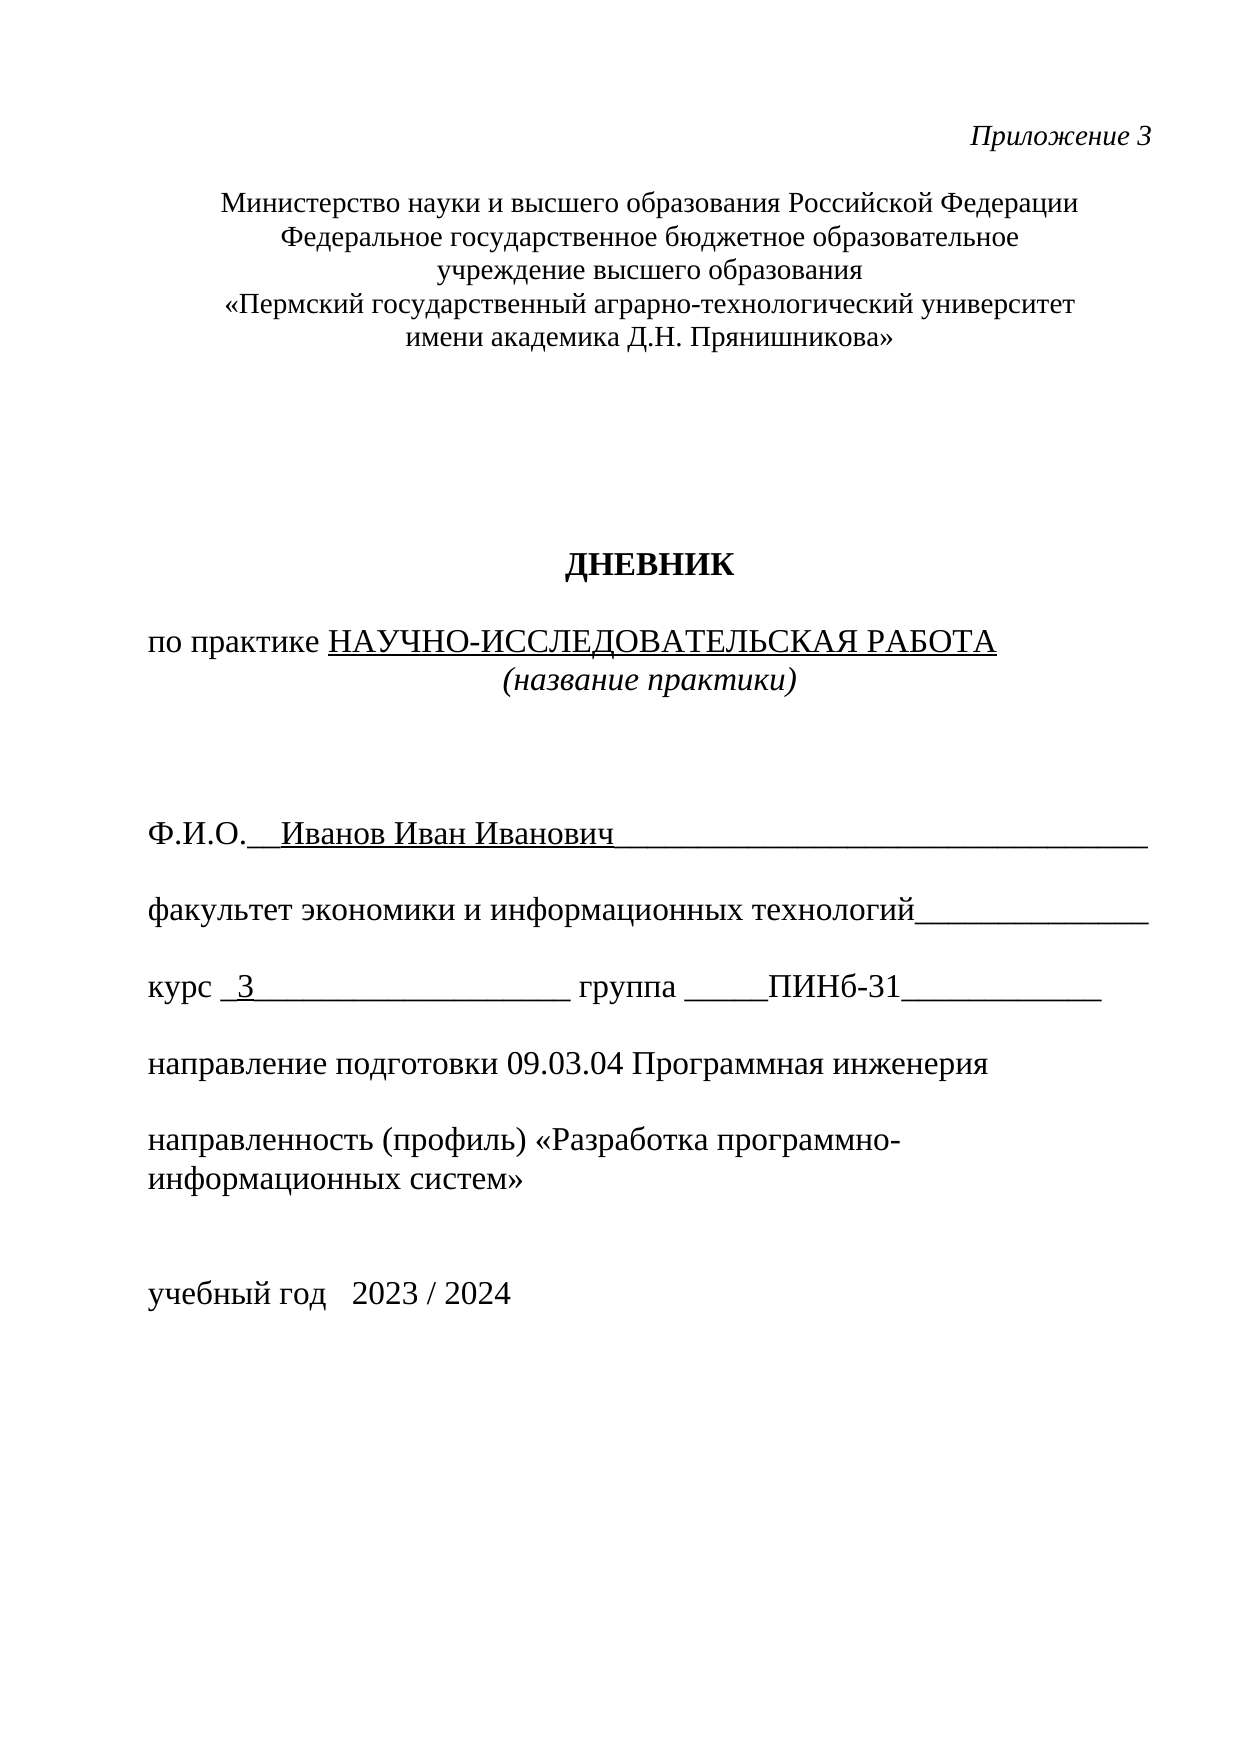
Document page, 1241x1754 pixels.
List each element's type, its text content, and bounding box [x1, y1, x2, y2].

text направление подготовки 09.03.04 Программная инженерия [148, 1043, 1181, 1081]
text учебный год 2023 / 2024 [148, 1273, 1152, 1311]
text направленность (профиль) «Разработка программно-информационных систем» [148, 1119, 1152, 1196]
text по практике НАУЧНО-ИССЛЕДОВАТЕЛЬСКАЯ РАБОТА [148, 583, 1152, 659]
text Министерство науки и высшего образования Российской Федерации [148, 185, 1152, 219]
text курс _3___________________ группа _____ПИНб-31____________ [148, 966, 1152, 1004]
text имени академика Д.Н. Прянишникова» [148, 319, 1152, 353]
text «Пермский государственный аграрно-технологический университет [148, 286, 1152, 319]
text Приложение 3 [148, 118, 1152, 152]
text учреждение высшего образования [148, 252, 1152, 286]
text факультет экономики и информационных технологий______________ [148, 889, 1152, 928]
text (название практики) [148, 659, 1152, 698]
text Ф.И.О.__Иванов Иван Иванович________________________________ [148, 813, 1152, 851]
text Федеральное государственное бюджетное образовательное [148, 219, 1152, 252]
text ДНЕВНИК [148, 544, 1152, 583]
